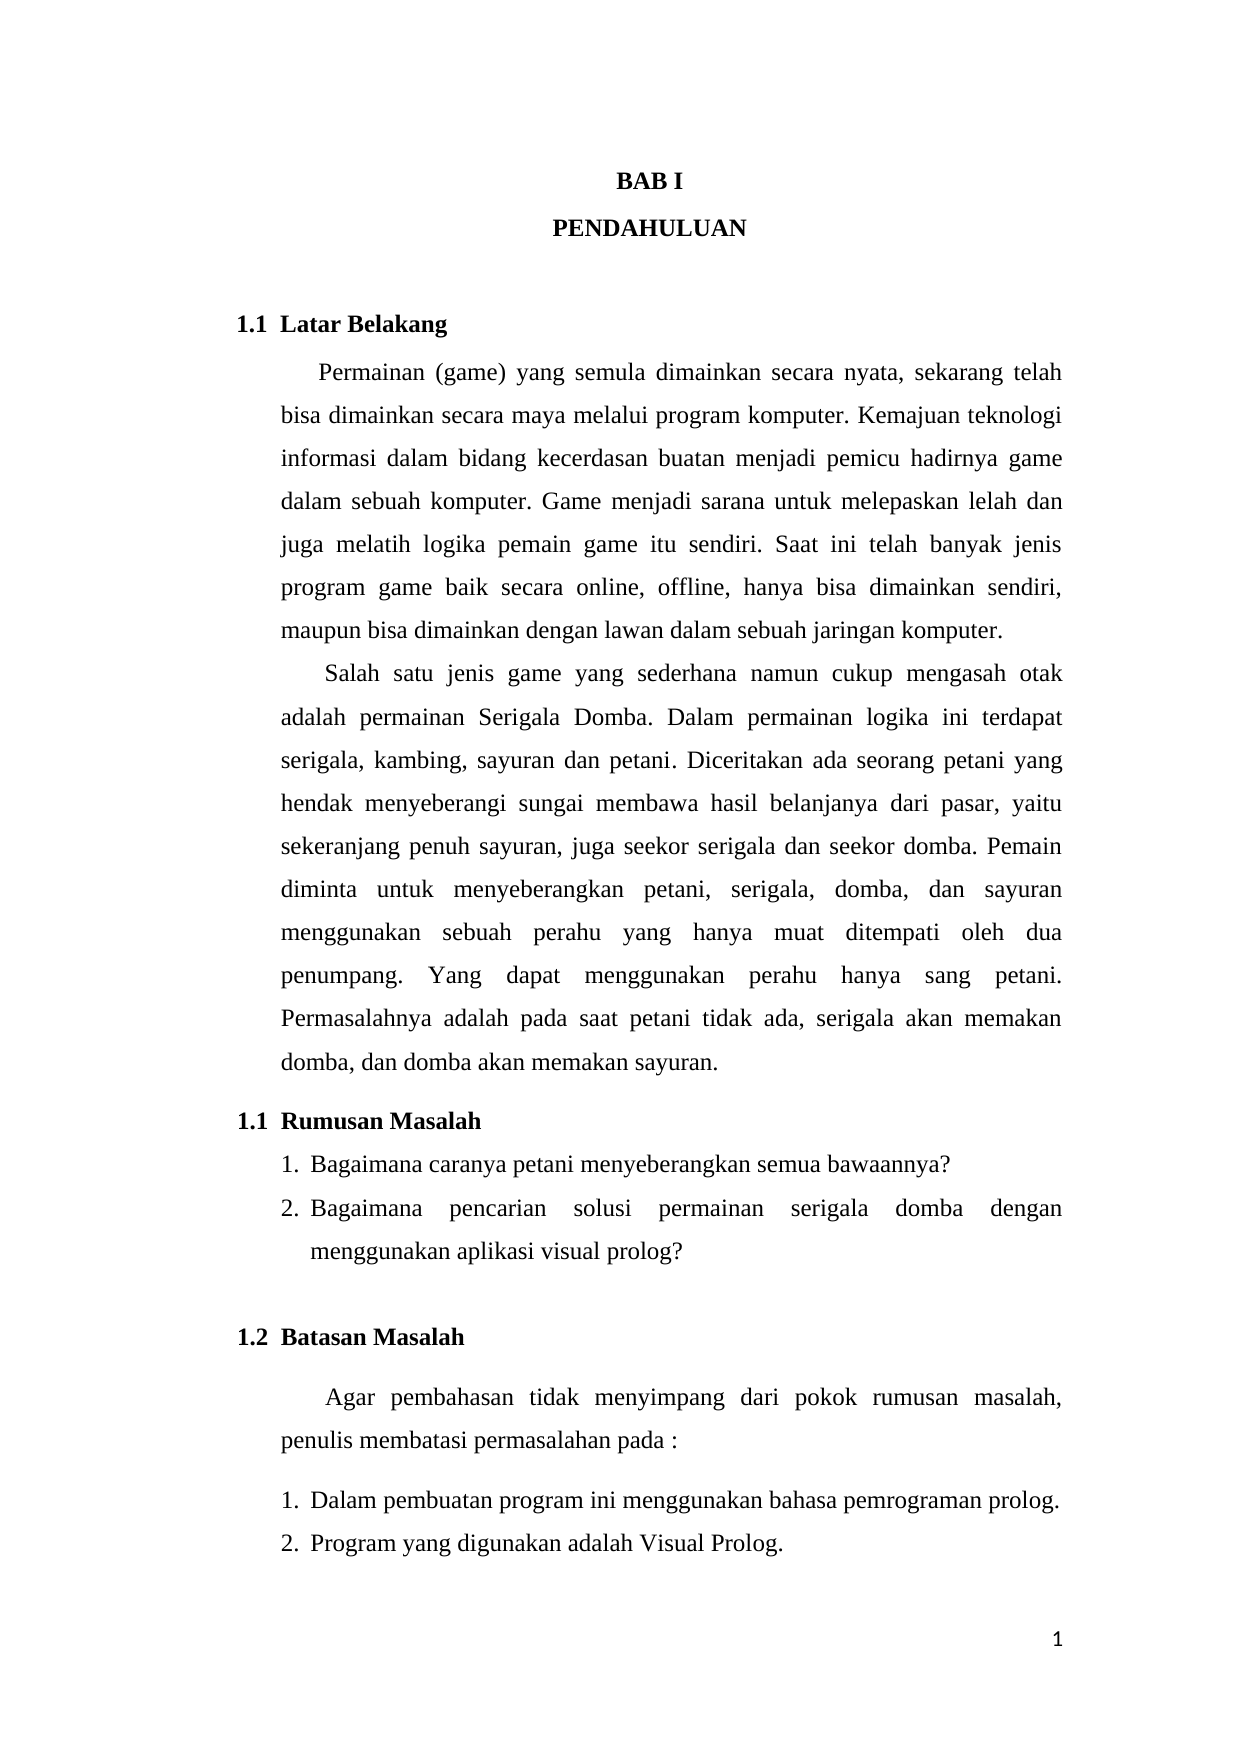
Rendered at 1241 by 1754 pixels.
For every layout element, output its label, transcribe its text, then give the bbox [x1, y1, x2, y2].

list Dalam pembuatan program ini menggunakan bahasa pemrograman prolog. [207, 1485, 1063, 1513]
text PENDAHULUAN [236, 213, 1063, 242]
text BAB I [236, 166, 1063, 194]
list Program yang digunakan adalah Visual Prolog. [207, 1528, 1063, 1557]
list Bagaimana pencarian solusi permainan serigala domba dengan menggunakan aplikasi visual prolog? [281, 1193, 1063, 1264]
text Permainan (game) yang semula dimainkan secara nyata, sekarang telah bisa dimainkan secara maya melalui program komputer. Kemajuan teknologi informasi dalam bidang kecerdasan buatan menjadi pemicu hadirnya game dalam sebuah komputer. Game menjadi sarana untuk melepaskan lelah dan juga melatih logika pemain game itu sendiri. Saat ini telah banyak jenis program game baik secara online, offline, hanya bisa dimainkan sendiri, maupun bisa dimainkan dengan lawan dalam sebuah jaringan komputer. [281, 357, 1063, 644]
text Agar pembahasan tidak menyimpang dari pokok rumusan masalah, penulis membatasi permasalahan pada : [281, 1382, 1063, 1454]
list Batasan Masalah [237, 1322, 1063, 1351]
list Rumusan Masalah [237, 1106, 1112, 1135]
text Salah satu jenis game yang sederhana namun cukup mengasah otak adalah permainan Serigala Domba. Dalam permainan logika ini terdapat serigala, kambing, sayuran dan petani. Diceritakan ada seorang petani yang hendak menyeberangi sungai membawa hasil belanjanya dari pasar, yaitu sekeranjang penuh sayuran, juga seekor serigala dan seekor domba. Pemain diminta untuk menyeberangkan petani, serigala, domba, dan sayuran menggunakan sebuah perahu yang hanya muat ditempati oleh dua penumpang. Yang dapat menggunakan perahu hanya sang petani. Permasalahnya adalah pada saat petani tidak ada, serigala akan memakan domba, dan domba akan memakan sayuran. [281, 658, 1063, 1075]
list Bagaimana caranya petani menyeberangkan semua bawaannya? [281, 1149, 1063, 1178]
list 1.1 Latar Belakang [236, 309, 1063, 338]
